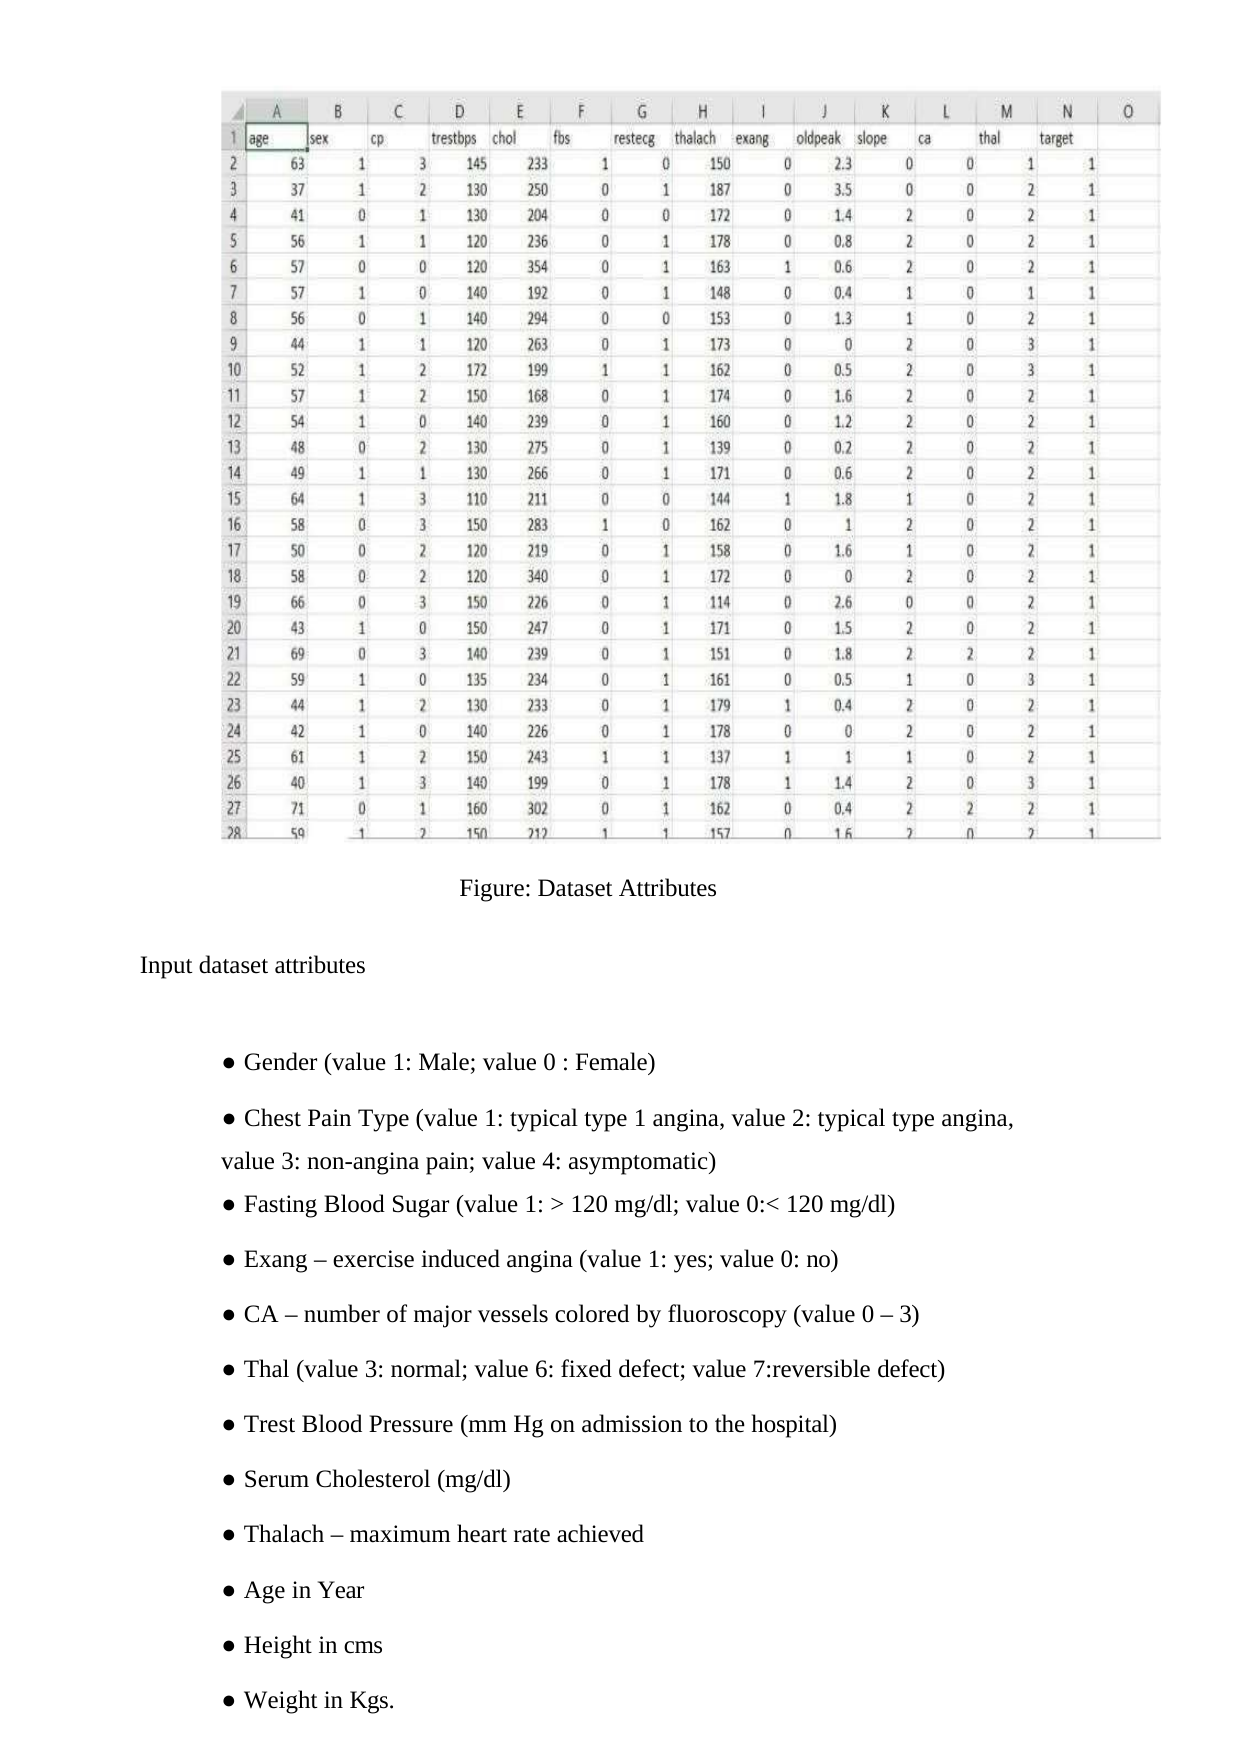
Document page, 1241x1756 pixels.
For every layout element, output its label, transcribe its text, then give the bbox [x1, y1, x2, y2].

list Height in cms [221, 1630, 1186, 1659]
list Thal (value 3: normal; value 6: fixed defect; value 7:reversible defect) [221, 1354, 1186, 1383]
list Age in Year [221, 1575, 1186, 1603]
list Serum Cholesterol (mg/dl) [221, 1464, 1186, 1493]
list Fasting Blood Sugar (value 1: > 120 mg/dl; value 0:< 120 mg/dl) [221, 1189, 1186, 1218]
list Chest Pain Type (value 1: typical type 1 angina, value 2: typical type angina, value 3: non-angina pain; value 4: asymptomatic) [221, 1103, 1069, 1174]
text Figure: Dataset Attributes [459, 873, 1186, 902]
picture [221, 85, 1162, 844]
list Weight in Kgs. [221, 1685, 1186, 1714]
list Exang – exercise induced angina (value 1: yes; value 0: no) [221, 1244, 1186, 1273]
list CA – number of major vessels colored by fluoroscopy (value 0 – 3) [221, 1299, 1186, 1328]
list Thalach – maximum heart rate achieved [221, 1519, 1186, 1548]
list Gender (value 1: Male; value 0 : Female) [221, 1047, 1186, 1076]
list Trest Blood Pressure (mm Hg on admission to the hospital) [221, 1409, 1186, 1438]
text Input dataset attributes [139, 950, 1186, 978]
